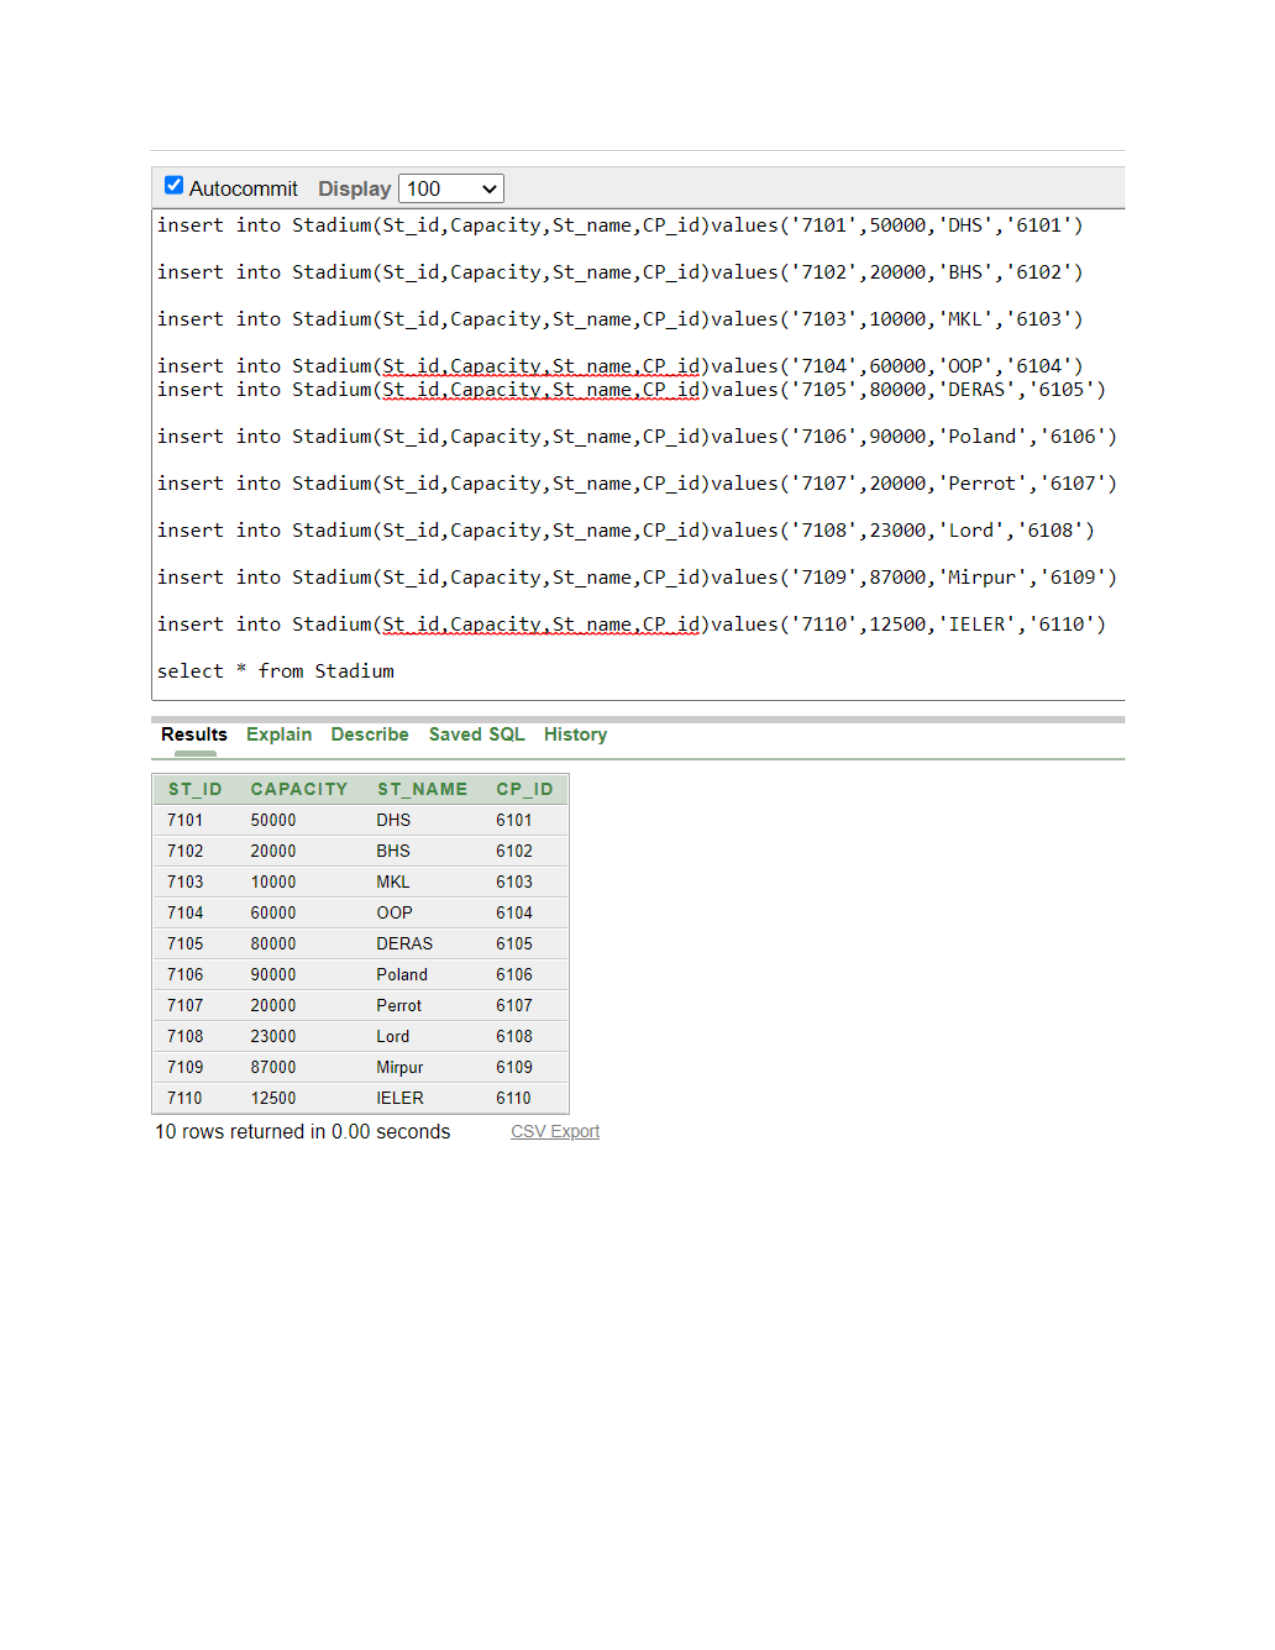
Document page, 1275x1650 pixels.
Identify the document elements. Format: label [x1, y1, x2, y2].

picture [150, 150, 1125, 1146]
